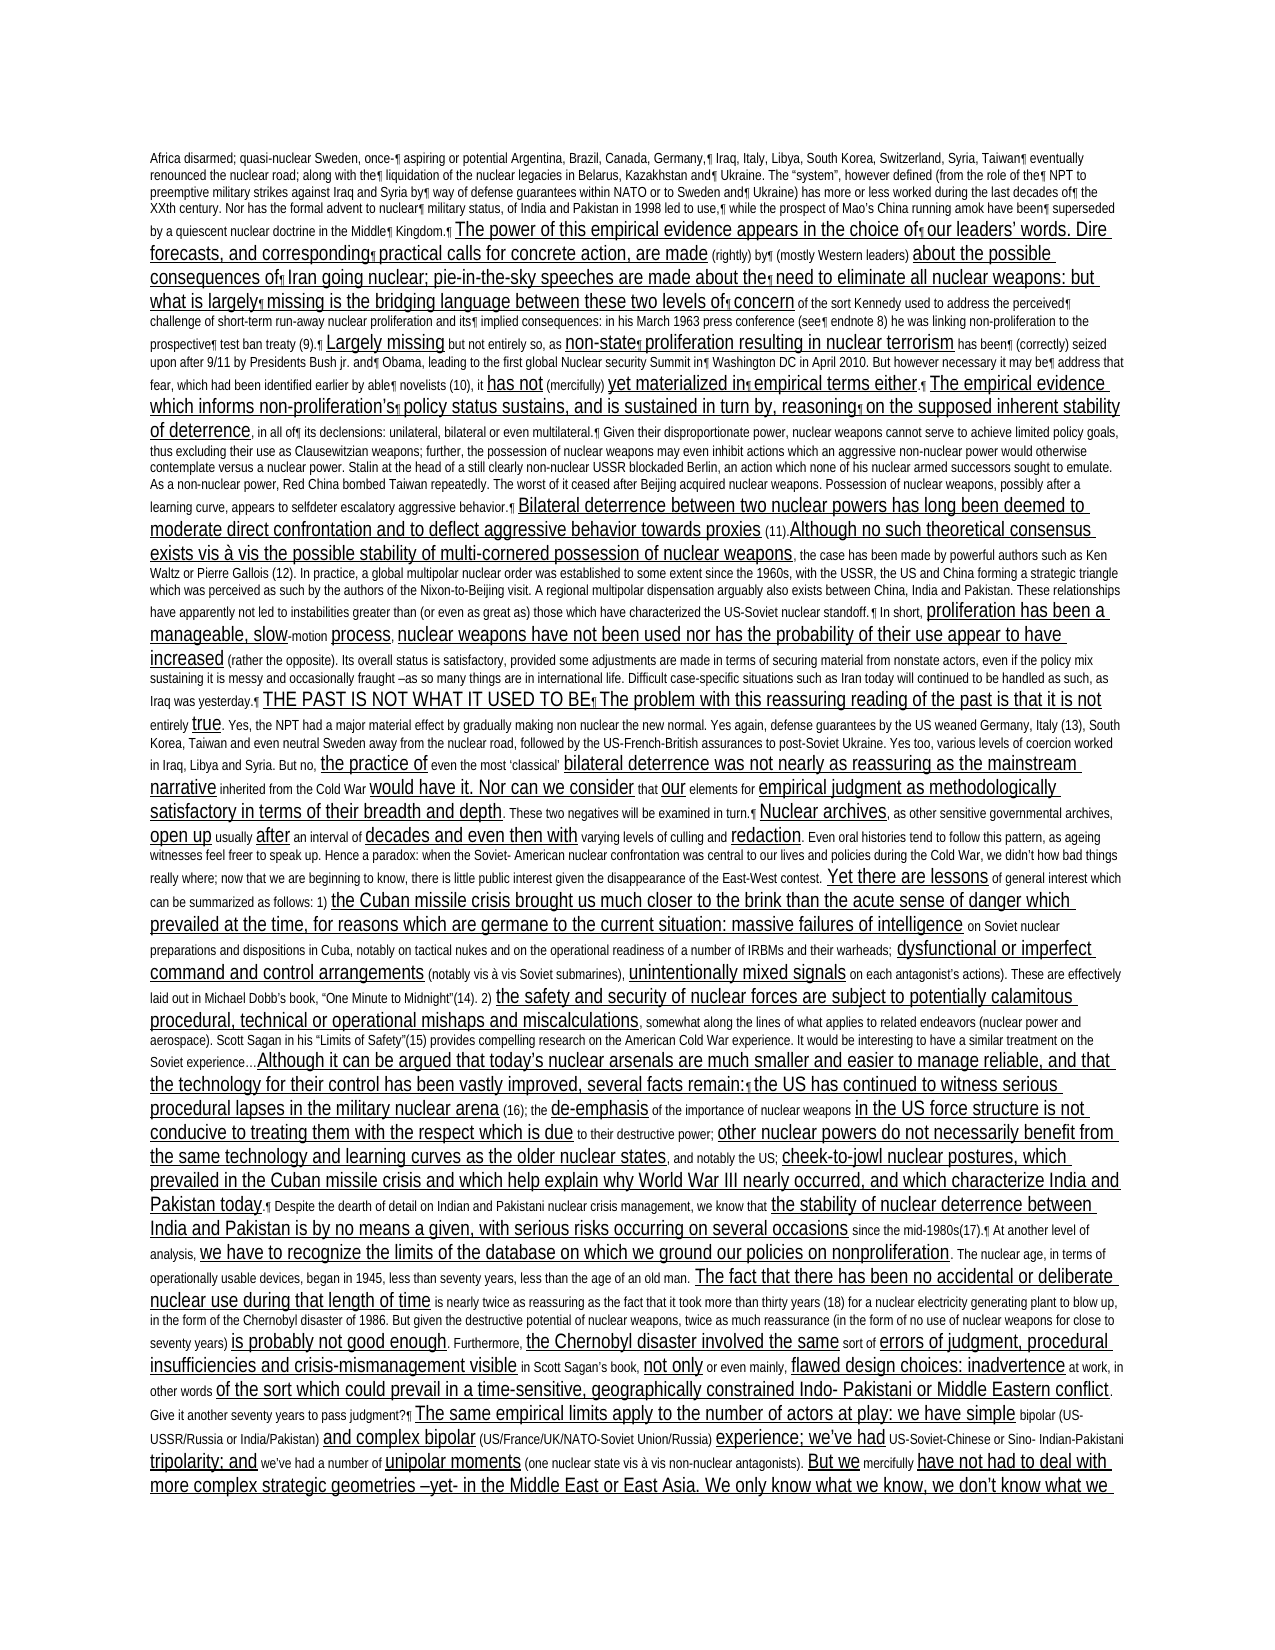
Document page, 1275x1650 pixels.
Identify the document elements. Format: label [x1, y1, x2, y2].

text [150, 150, 1125, 1496]
